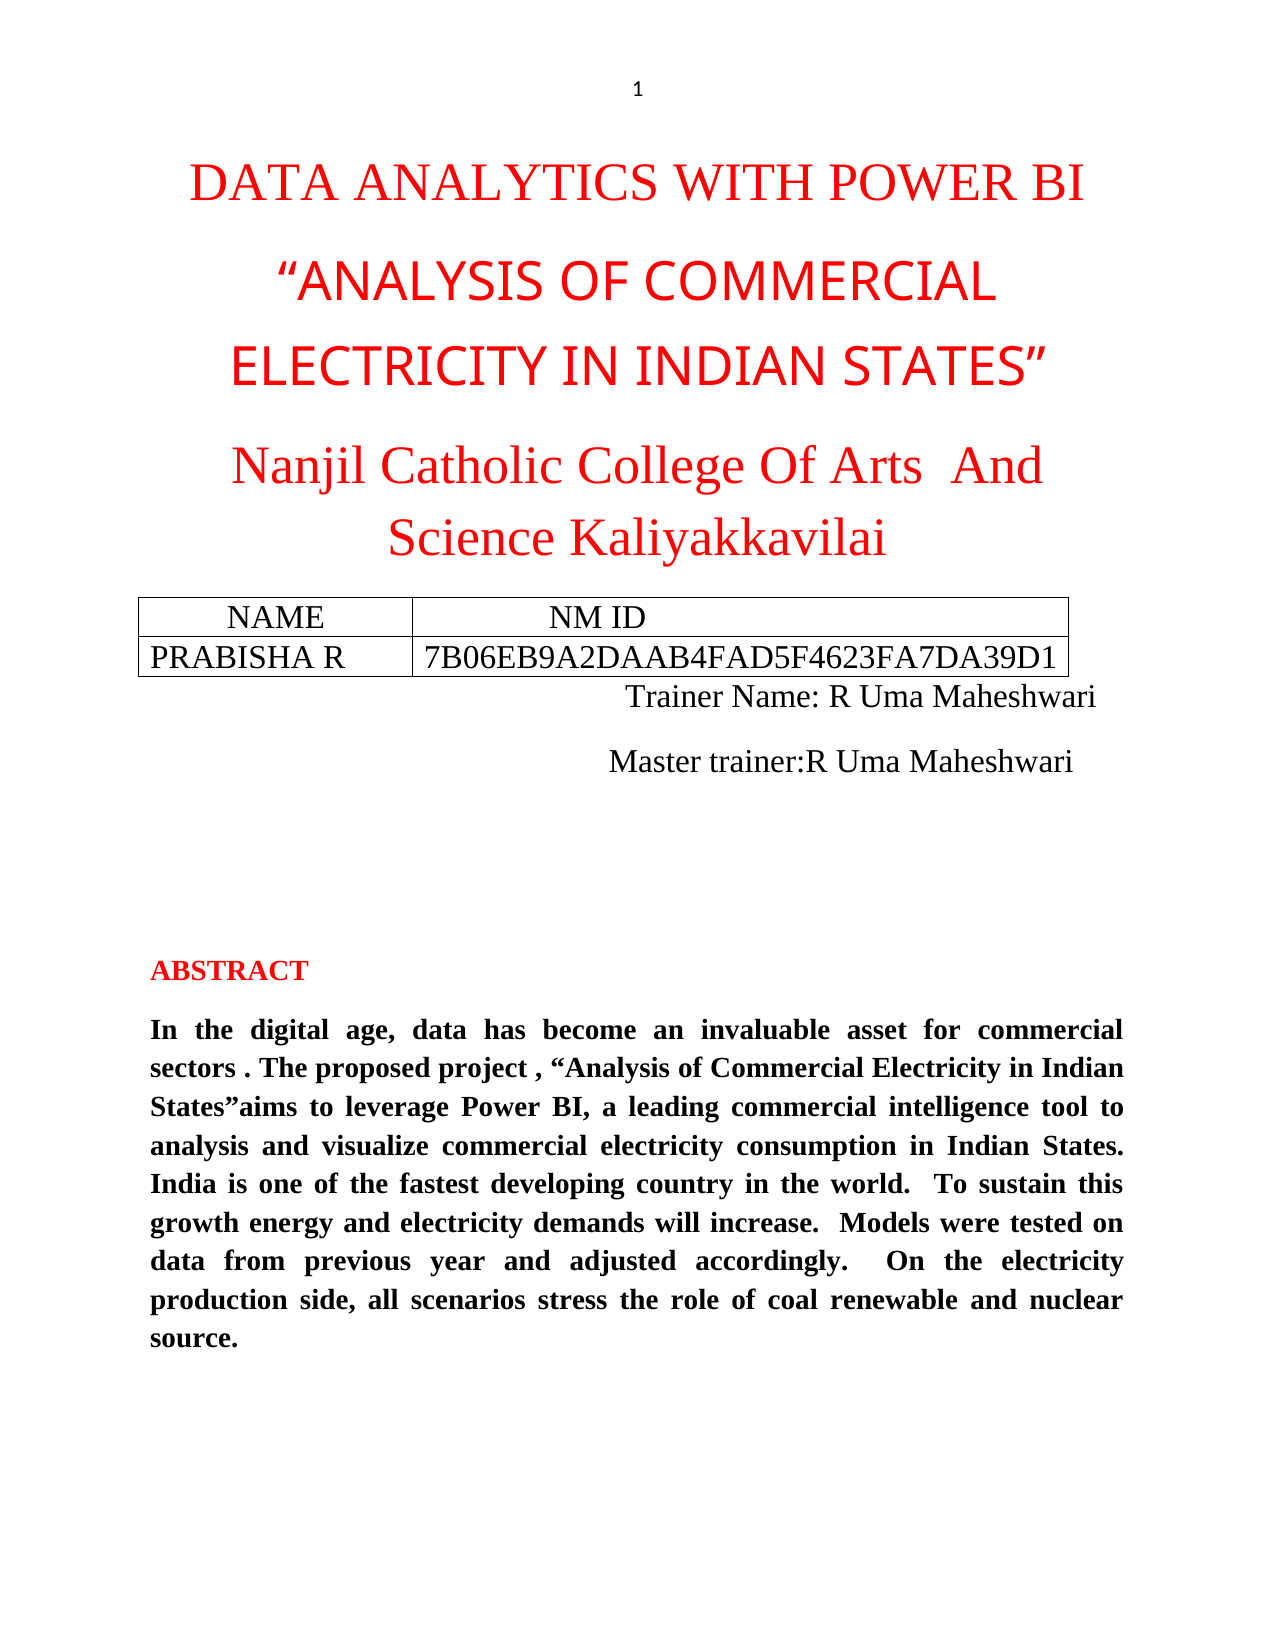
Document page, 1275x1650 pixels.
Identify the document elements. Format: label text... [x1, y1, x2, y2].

text In the digital age, data has become an invaluable asset for commercial sectors . The proposed project , “Analysis of Commercial Electricity in Indian States”aims to leverage Power BI, a leading commercial intelligence tool to analysis and visualize commercial electricity consumption in Indian States. India is one of the fastest developing country in the world. To sustain this growth energy and electricity demands will increase. Models were tested on data from previous year and adjusted accordingly. On the electricity production side, all scenarios stress the role of coal renewable and nuclear source. [150, 1012, 1125, 1354]
text DATA ANALYTICS WITH POWER BI [150, 150, 1125, 212]
text “ANALYSIS OF COMMERCIAL ELECTRICITY IN INDIAN STATES” [150, 242, 1125, 401]
text Nanjil Catholic College Of Arts And Science Kaliyakkavilai [150, 433, 1125, 567]
table_cell 7B06EB9A2DAAB4FAD5F4623FA7DA39D1 [413, 637, 1068, 676]
text Trainer Name: R Uma Maheshwari [150, 677, 1125, 715]
table_cell PRABISHA R [139, 637, 412, 676]
text ABSTRACT [150, 953, 1125, 986]
table_header NAME [139, 598, 412, 636]
text Master trainer:R Uma Maheshwari [150, 741, 1125, 780]
table_header NM ID [413, 598, 1068, 636]
